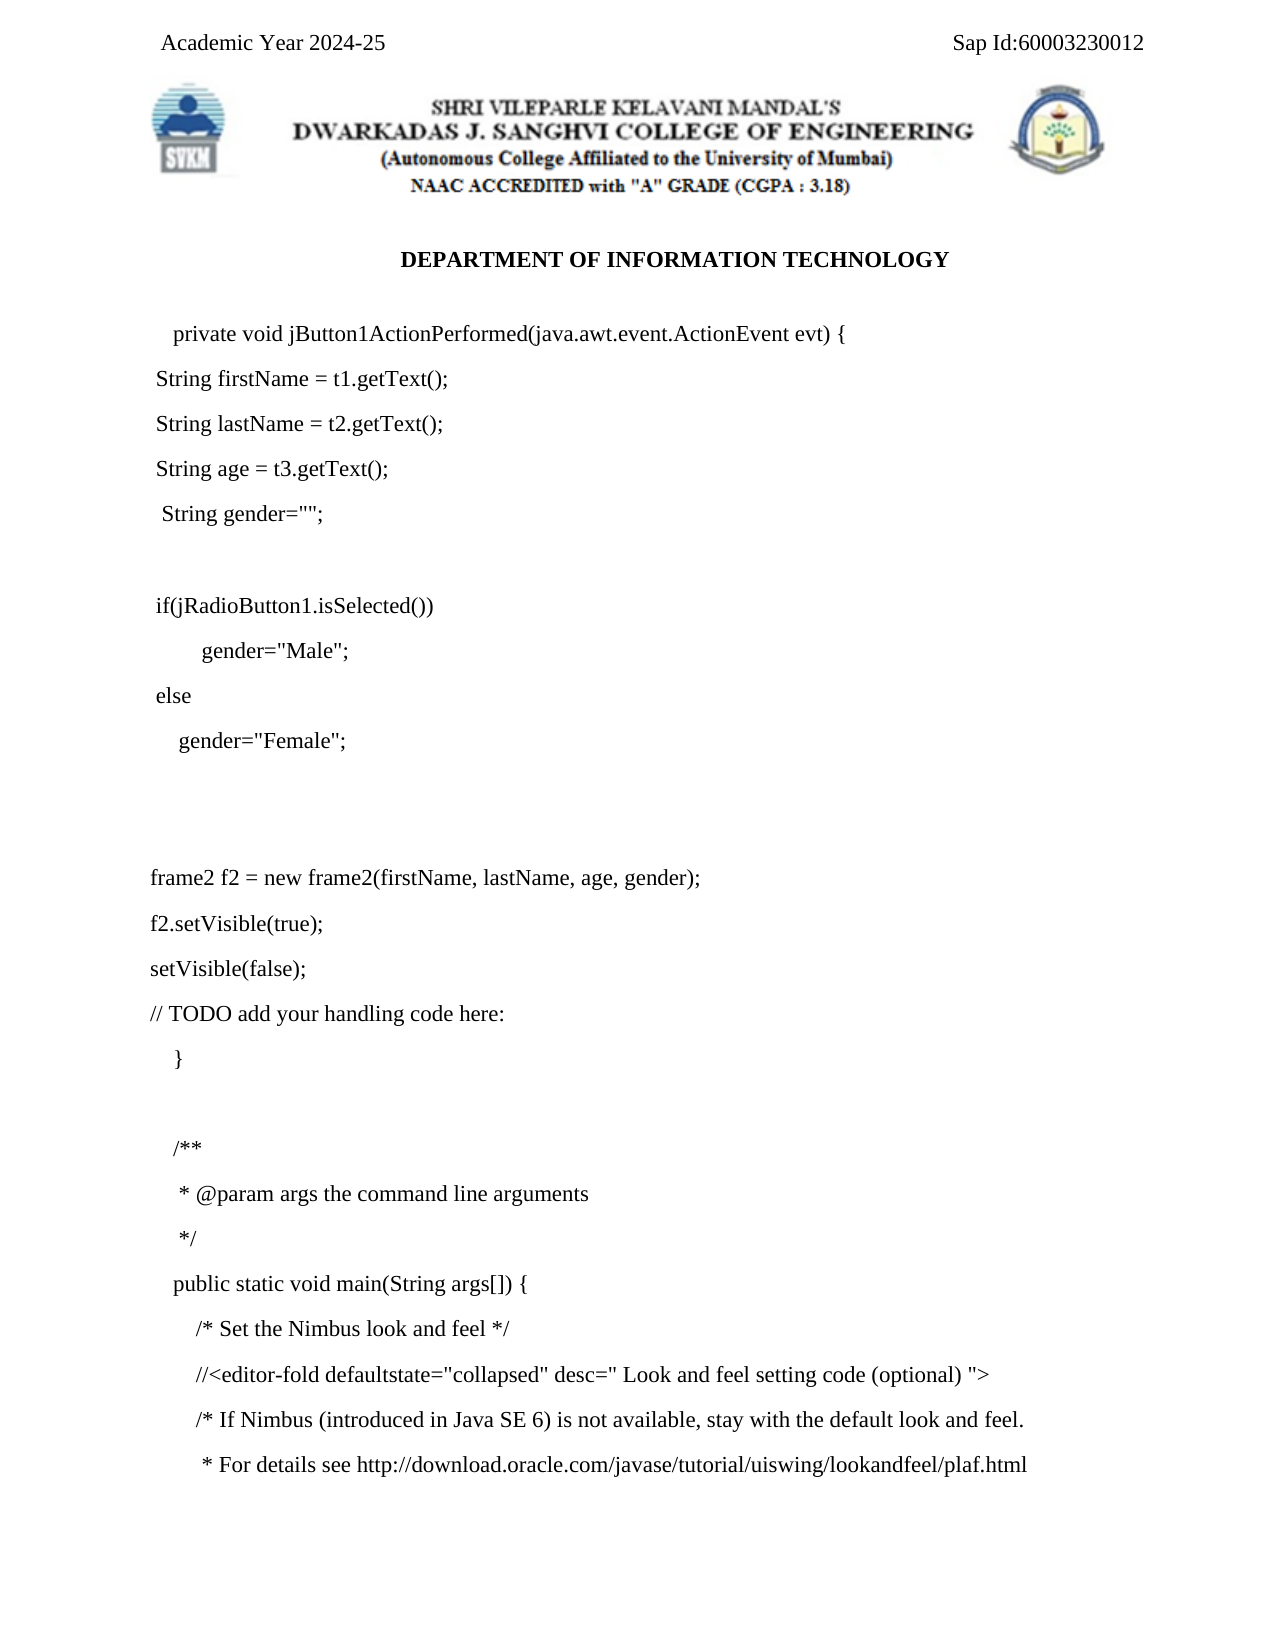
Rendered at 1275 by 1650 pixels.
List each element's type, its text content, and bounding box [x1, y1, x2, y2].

text String firstName = t1.getText(); [150, 365, 1125, 391]
text frame2 f2 = new frame2(firstName, lastName, age, gender); [150, 864, 1125, 891]
text //<editor-fold defaultstate="collapsed" desc=" Look and feel setting code (optional) "> [150, 1361, 1125, 1387]
text if(jRadioButton1.isSelected()) [150, 592, 1125, 618]
text /** [150, 1135, 1125, 1161]
picture [150, 75, 1118, 202]
text setVisible(false); [150, 955, 1125, 981]
text String gender=""; [150, 500, 1125, 526]
text /* Set the Nimbus look and feel */ [150, 1316, 1125, 1342]
text /* If Nimbus (introduced in Java SE 6) is not available, stay with the default look and feel. [150, 1406, 1125, 1432]
text f2.setVisible(true); [150, 909, 1125, 936]
text * @param args the command line arguments [150, 1180, 1125, 1207]
text private void jButton1ActionPerformed(java.awt.event.ActionEvent evt) { [150, 320, 1125, 346]
text String age = t3.getText(); [150, 455, 1125, 481]
text */ [150, 1225, 1125, 1252]
text else [150, 682, 1125, 709]
text * For details see http://download.oracle.com/javase/tutorial/uiswing/lookandfeel/plaf.html [150, 1451, 1125, 1477]
text } [150, 1045, 1125, 1071]
text gender="Female"; [150, 727, 1125, 754]
text public static void main(String args[]) { [150, 1270, 1125, 1297]
text // TODO add your handling code here: [150, 1000, 1125, 1026]
text gender="Male"; [150, 637, 1125, 663]
text String lastName = t2.getText(); [150, 410, 1125, 436]
